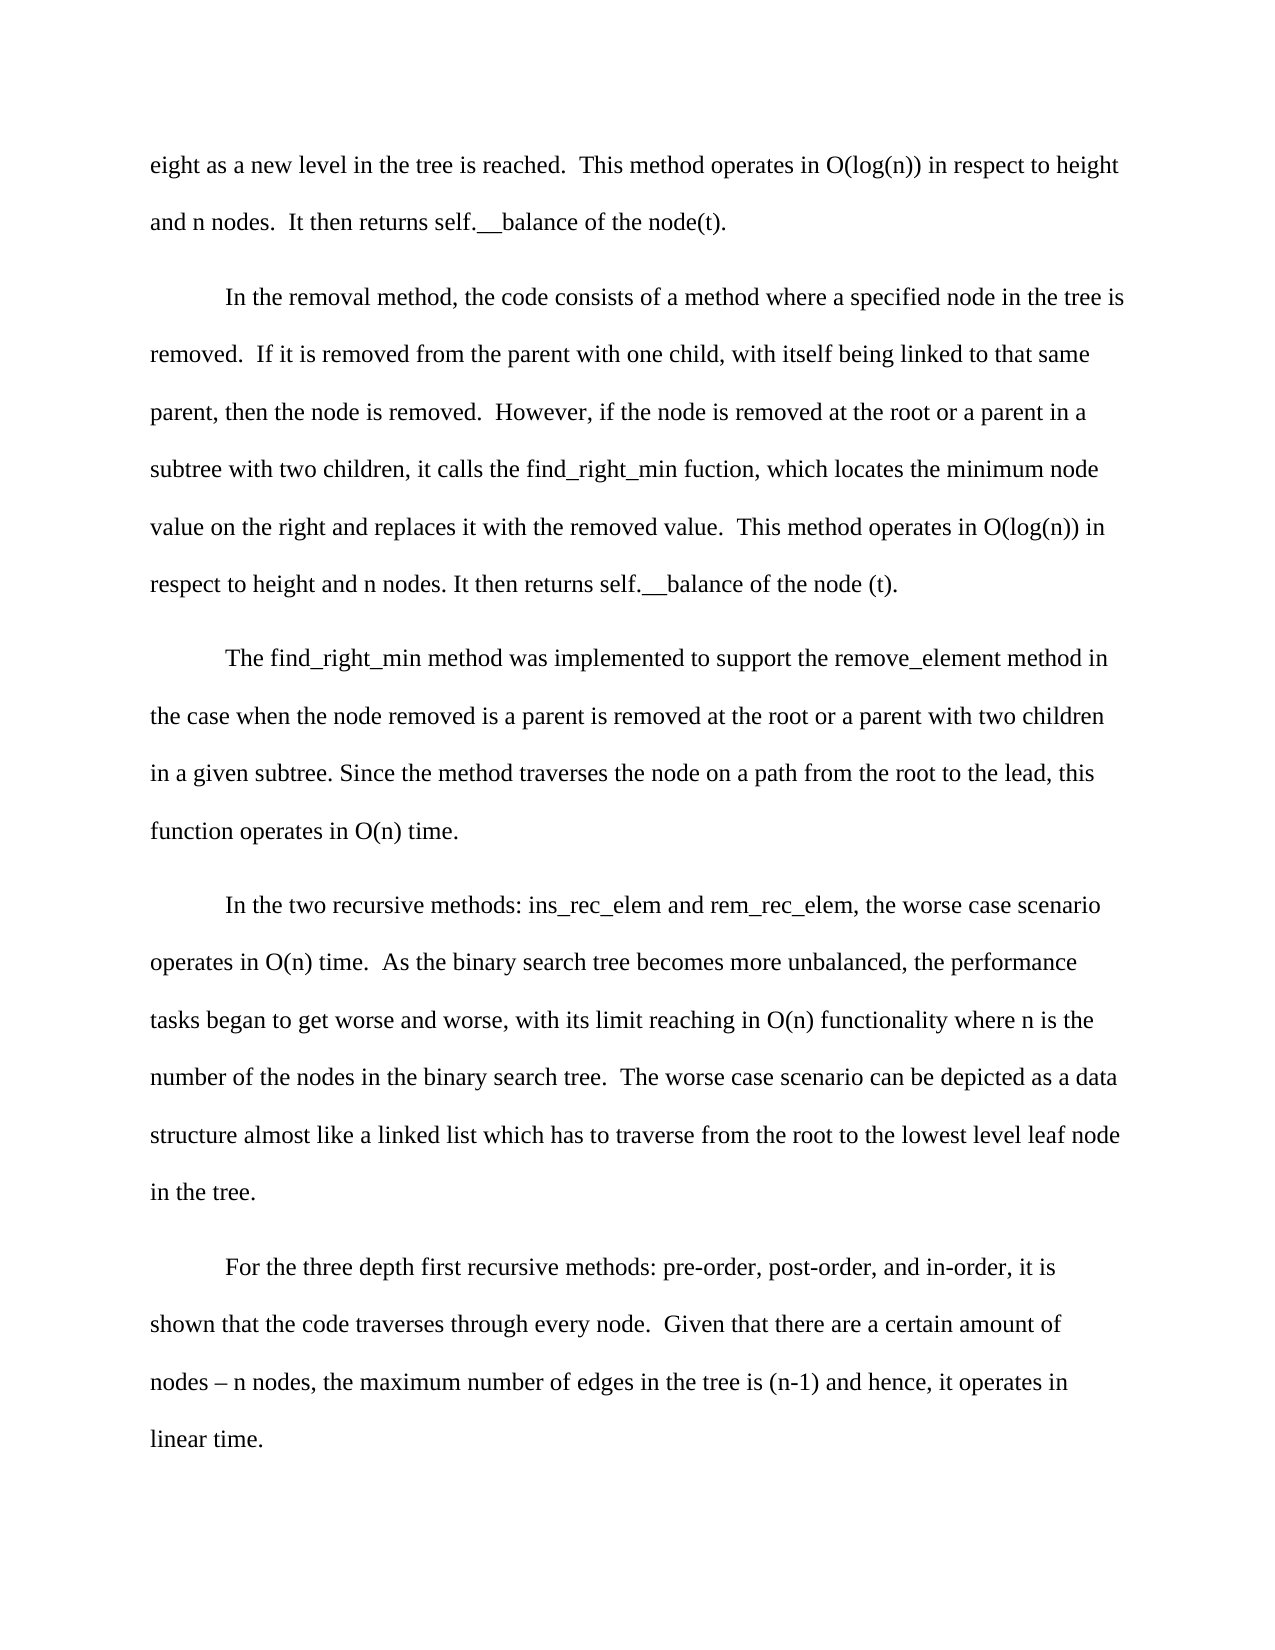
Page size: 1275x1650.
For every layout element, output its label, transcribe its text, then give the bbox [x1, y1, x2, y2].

text For the three depth first recursive methods: pre-order, post-order, and in-order, it is shown that the code traverses through every node. Given that there are a certain amount of nodes – n nodes, the maximum number of edges in the tree is (n-1) and hence, it operates in linear time. [150, 1252, 1125, 1453]
text In the removal method, the code consists of a method where a specified node in the tree is removed. If it is removed from the parent with one child, with itself being linked to that same parent, then the node is removed. However, if the node is removed at the root or a parent in a subtree with two children, it calls the find_right_min fuction, which locates the minimum node value on the right and replaces it with the removed value. This method operates in O(log(n)) in respect to height and n nodes. It then returns self.__balance of the node (t). [150, 282, 1125, 598]
text In the two recursive methods: ins_rec_elem and rem_rec_elem, the worse case scenario operates in O(n) time. As the binary search tree becomes more unbalanced, the performance tasks began to get worse and worse, with its limit reaching in O(n) functionality where n is the number of the nodes in the binary search tree. The worse case scenario can be depicted as a data structure almost like a linked list which has to traverse from the root to the lowest level leaf node in the tree. [150, 890, 1125, 1206]
text The find_right_min method was implemented to support the remove_element method in the case when the node removed is a parent is removed at the root or a parent with two children in a given subtree. Since the method traverses the node on a path from the root to the lead, this function operates in O(n) time. [150, 643, 1125, 844]
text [150, 150, 1125, 236]
